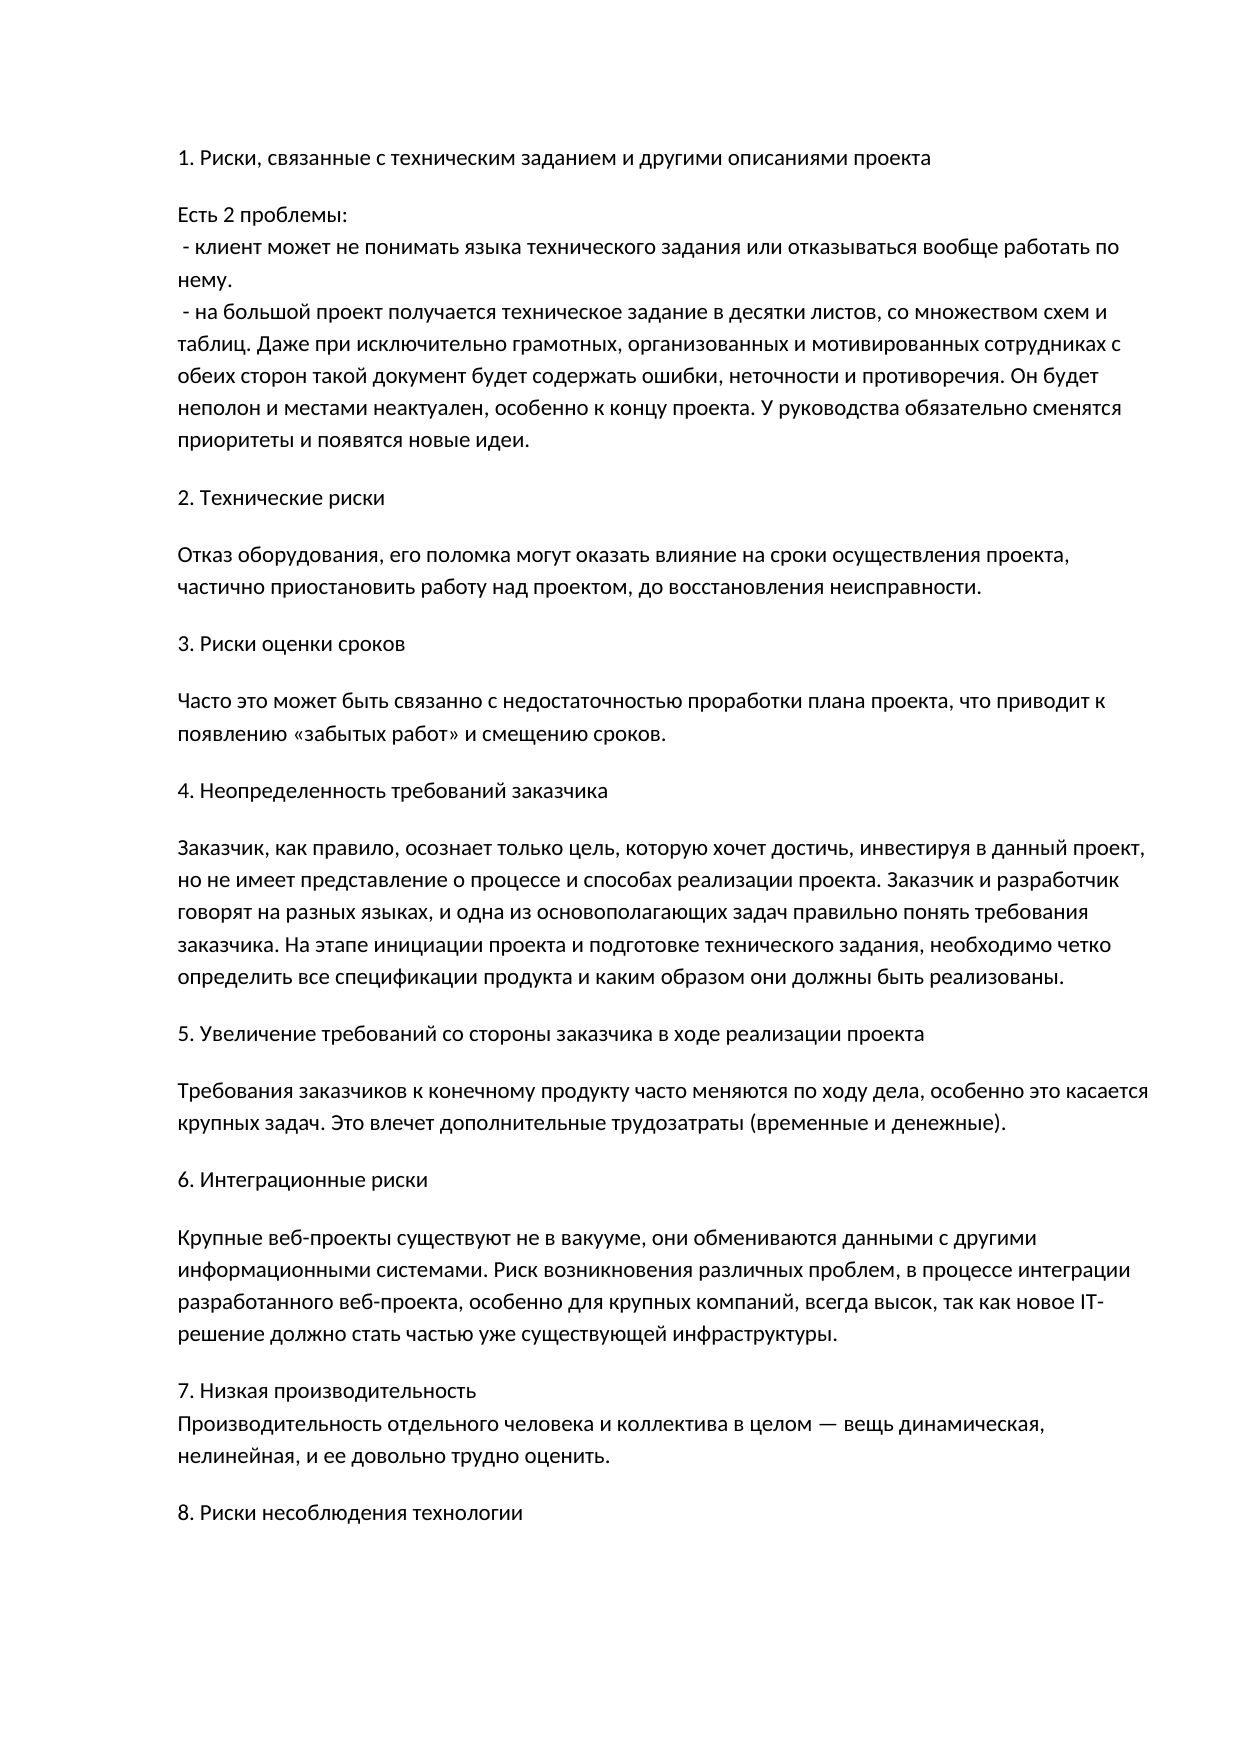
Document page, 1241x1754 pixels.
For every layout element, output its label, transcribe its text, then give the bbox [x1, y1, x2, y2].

text 1. Риски, связанные с техническим заданием и другими описаниями проекта [177, 143, 1152, 171]
text Часто это может быть связанно с недостаточностью проработки плана проекта, что приводит к появлению «забытых работ» и смещению сроков. [177, 687, 1152, 747]
text 8. Риски несоблюдения технологии [177, 1498, 1152, 1526]
text 3. Риски оценки сроков [177, 629, 1152, 657]
text Есть 2 проблемы: - клиент может не понимать языка технического задания или отказываться вообще работать по нему. - на большой проект получается техническое задание в десятки листов, со множеством схем и таблиц. Даже при исключительно грамотных, организованных и мотивированных сотрудниках с обеих сторон такой документ будет содержать ошибки, неточности и противоречия. Он будет неполон и местами неактуален, особенно к концу проекта. У руководства обязательно сменятся приоритеты и появятся новые идеи. [177, 200, 1152, 454]
text 7. Низкая производительность Производительность отдельного человека и коллектива в целом — вещь динамическая, нелинейная, и ее довольно трудно оценить. [177, 1377, 1152, 1469]
text Требования заказчиков к конечному продукту часто меняются по ходу дела, особенно это касается крупных задач. Это влечет дополнительные трудозатраты (временные и денежные). [177, 1076, 1152, 1136]
text 2. Технические риски [177, 483, 1152, 511]
text Крупные веб-проекты существуют не в вакууме, они обмениваются данными с другими информационными системами. Риск возникновения различных проблем, в процессе интеграции разработанного веб-проекта, особенно для крупных компаний, всегда высок, так как новое IT-решение должно стать частью уже существующей инфраструктуры. [177, 1223, 1152, 1347]
text Отказ оборудования, его поломка могут оказать влияние на сроки осуществления проекта, частично приостановить работу над проектом, до восстановления неисправности. [177, 540, 1152, 600]
text 6. Интеграционные риски [177, 1166, 1152, 1194]
text 5. Увеличение требований со стороны заказчика в ходе реализации проекта [177, 1019, 1152, 1047]
text 4. Неопределенность требований заказчика [177, 776, 1152, 804]
text Заказчик, как правило, осознает только цель, которую хочет достичь, инвестируя в данный проект, но не имеет представление о процессе и способах реализации проекта. Заказчик и разработчик говорят на разных языках, и одна из основополагающих задач правильно понять требования заказчика. На этапе инициации проекта и подготовке технического задания, необходимо четко определить все спецификации продукта и каким образом они должны быть реализованы. [177, 833, 1152, 990]
